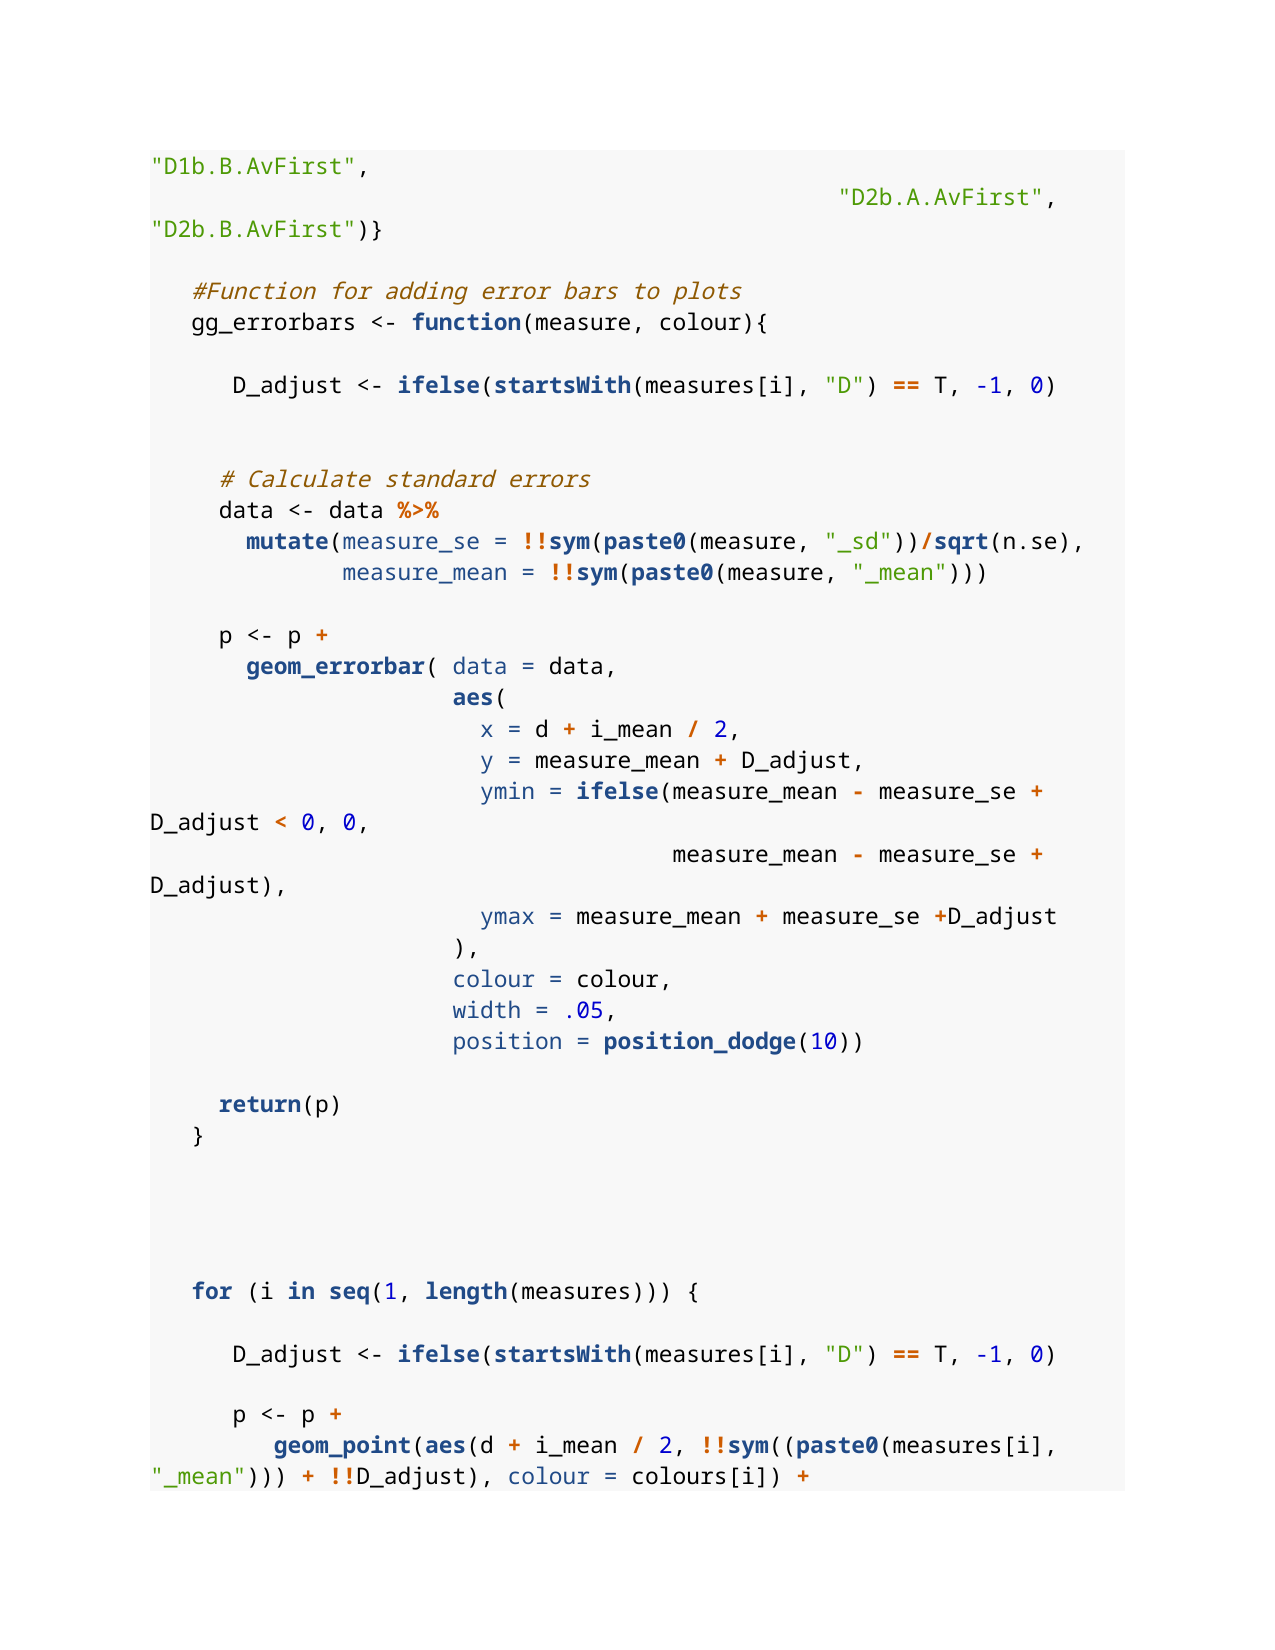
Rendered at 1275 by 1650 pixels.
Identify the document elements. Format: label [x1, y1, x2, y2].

text [150, 150, 1125, 1491]
